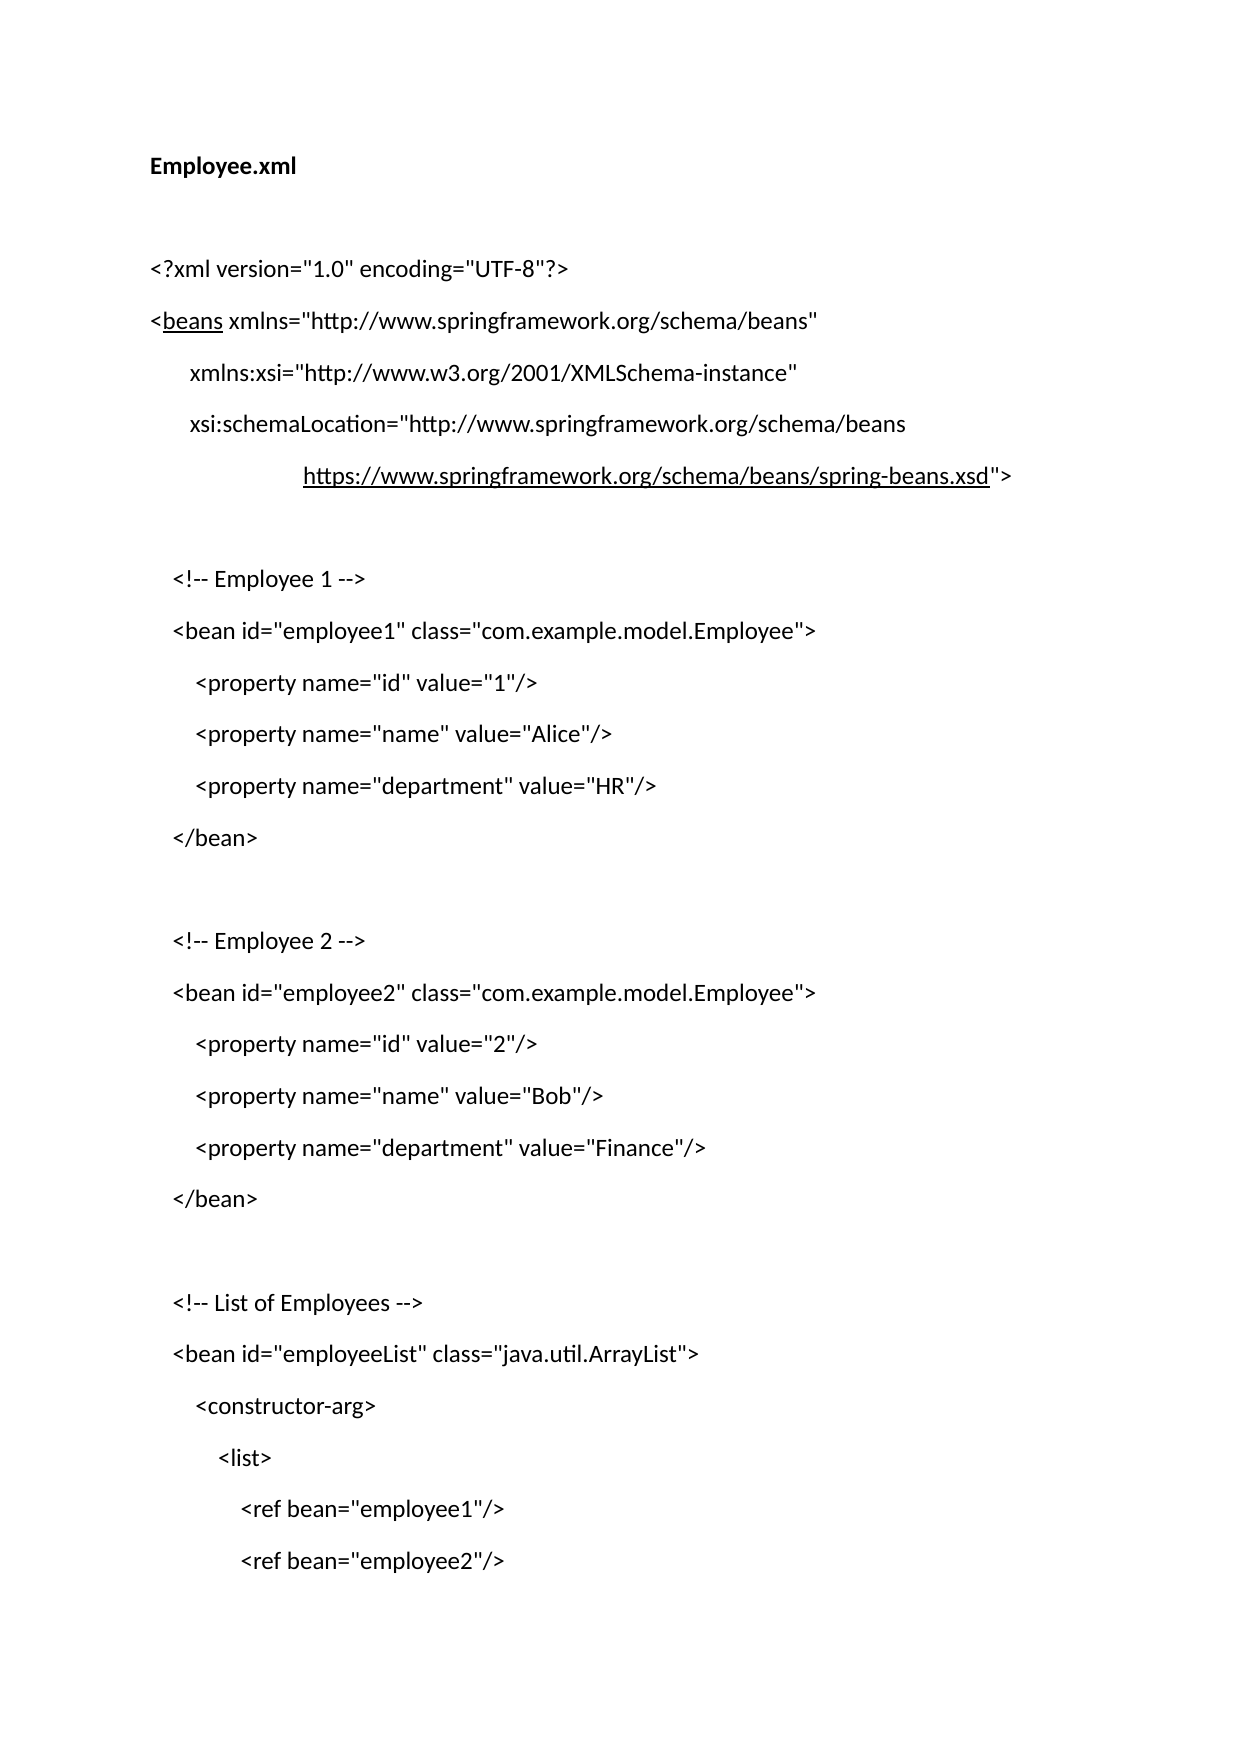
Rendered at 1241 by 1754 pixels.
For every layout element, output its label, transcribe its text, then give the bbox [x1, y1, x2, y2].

text <property name="department" value="Finance"/> [150, 1132, 1090, 1162]
text </bean> [150, 822, 1090, 852]
text <bean id="employee1" class="com.example.model.Employee"> [150, 615, 1090, 646]
text <!-- List of Employees --> [150, 1287, 1090, 1317]
text <ref bean="employee1"/> [150, 1493, 1090, 1524]
text <bean id="employee2" class="com.example.model.Employee"> [150, 977, 1090, 1007]
text <property name="name" value="Bob"/> [150, 1080, 1090, 1111]
text <?xml version="1.0" encoding="UTF-8"?> [150, 253, 1090, 284]
text <ref bean="employee2"/> [150, 1545, 1090, 1576]
text <property name="id" value="1"/> [150, 667, 1090, 697]
text <!-- Employee 1 --> [150, 563, 1090, 594]
text <bean id="employeeList" class="java.util.ArrayList"> [150, 1338, 1090, 1369]
text <list> [150, 1442, 1090, 1472]
text <constructor-arg> [150, 1390, 1090, 1421]
text <property name="id" value="2"/> [150, 1028, 1090, 1059]
text </bean> [150, 1183, 1090, 1214]
text xmlns:xsi="http://www.w3.org/2001/XMLSchema-instance" [150, 357, 1090, 387]
text Employee.xml [150, 150, 1090, 181]
text xsi:schemaLocation="http://www.springframework.org/schema/beans [150, 408, 1090, 439]
text <!-- Employee 2 --> [150, 925, 1090, 956]
text <property name="department" value="HR"/> [150, 770, 1090, 801]
text https://www.springframework.org/schema/beans/spring-beans.xsd"> [150, 460, 1090, 491]
text <beans xmlns="http://www.springframework.org/schema/beans" [150, 305, 1090, 336]
text <property name="name" value="Alice"/> [150, 718, 1090, 749]
